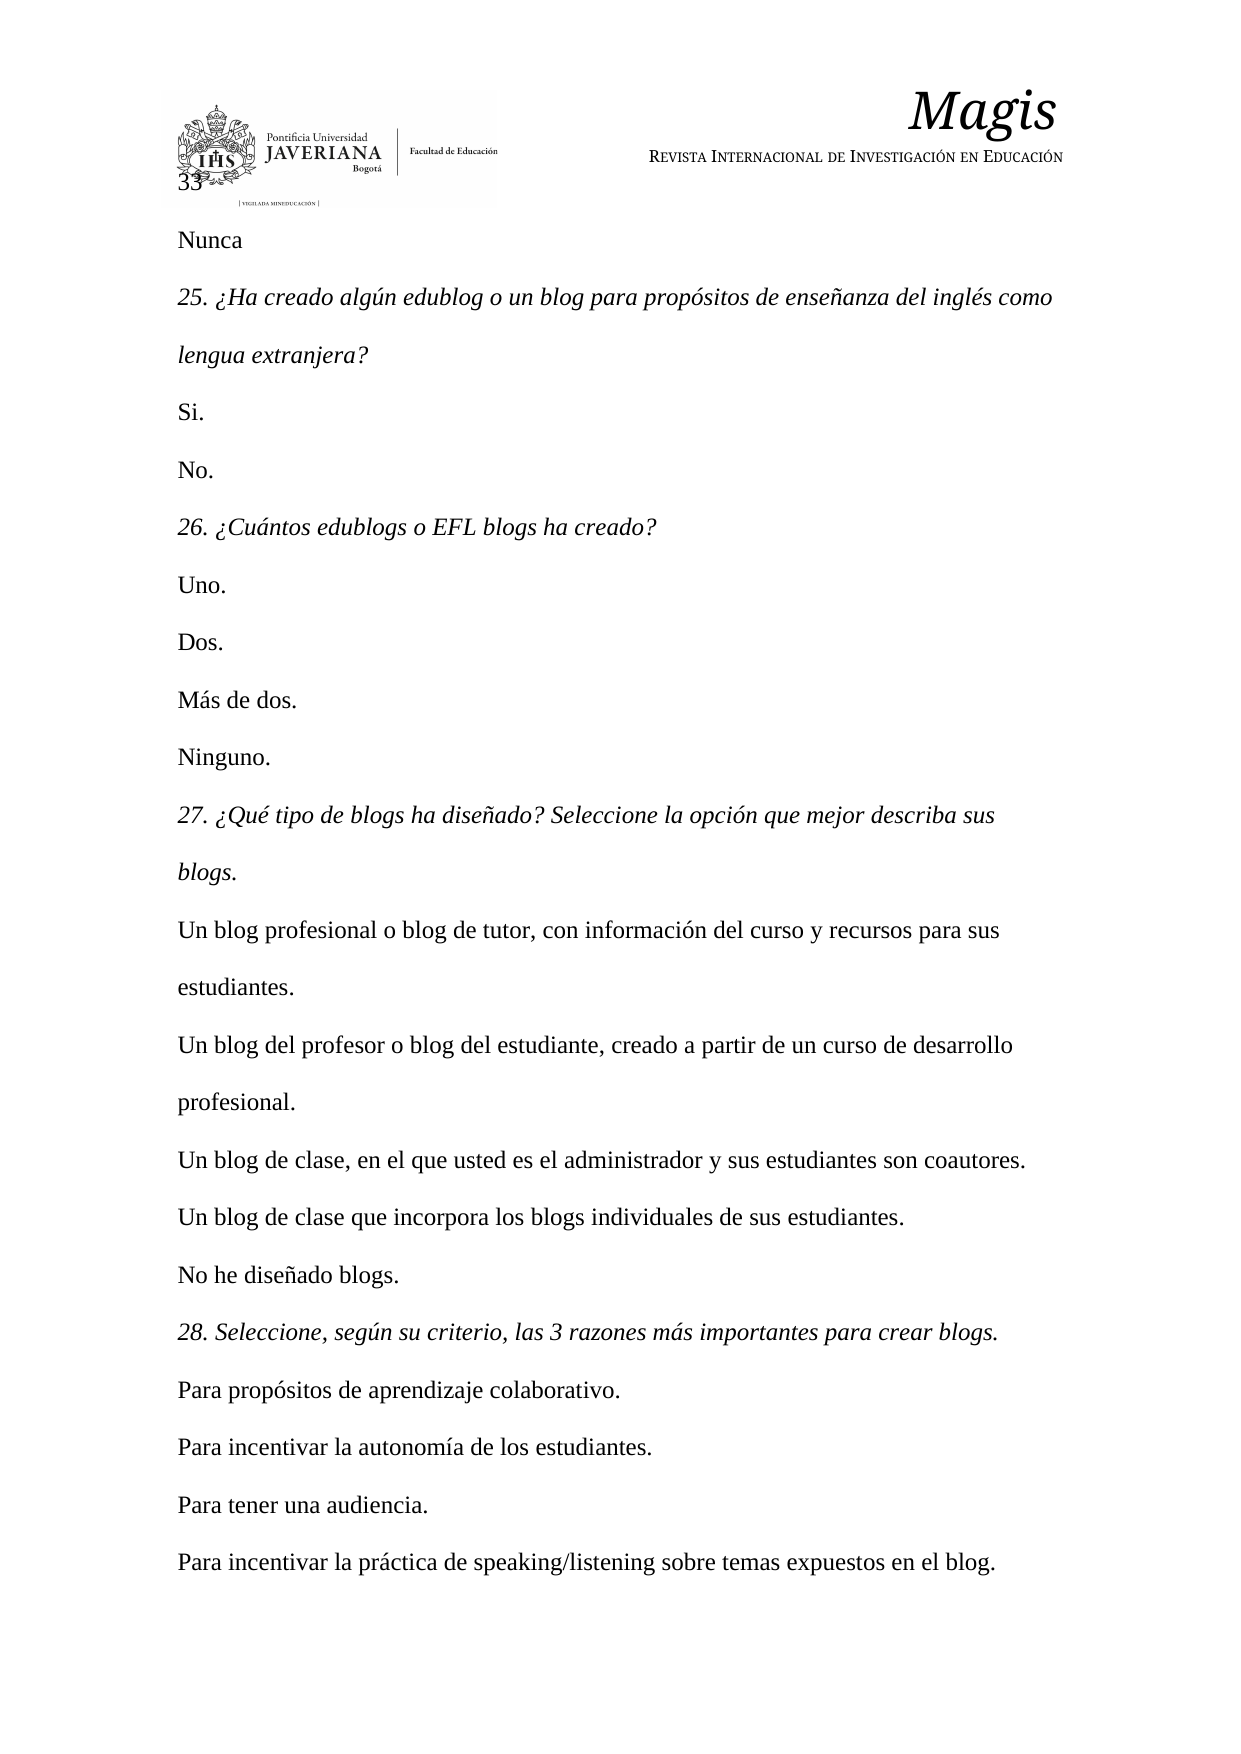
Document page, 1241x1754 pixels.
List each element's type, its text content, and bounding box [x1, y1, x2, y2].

text Ninguno. [177, 742, 1063, 771]
text Para incentivar la autonomía de los estudiantes. [177, 1432, 1063, 1461]
text 28. Seleccione, según su criterio, las 3 razones más importantes para crear blogs. [177, 1317, 1063, 1346]
text Un blog de clase que incorpora los blogs individuales de sus estudiantes. [177, 1202, 1063, 1231]
text Un blog profesional o blog de tutor, con información del curso y recursos para sus estudiantes. [177, 915, 1063, 1001]
text 27. ¿Qué tipo de blogs ha diseñado? Seleccione la opción que mejor describa sus blogs. [177, 800, 1063, 886]
text Para incentivar la práctica de speaking/listening sobre temas expuestos en el blog. [177, 1547, 1063, 1576]
text Un blog de clase, en el que usted es el administrador y sus estudiantes son coautores. [177, 1145, 1063, 1174]
text Más de dos. [177, 685, 1063, 714]
picture [161, 90, 498, 208]
text 26. ¿Cuántos edublogs o EFL blogs ha creado? [177, 512, 1063, 541]
text Si. [177, 397, 1063, 426]
text Un blog del profesor o blog del estudiante, creado a partir de un curso de desarrollo profesional. [177, 1030, 1063, 1116]
text Dos. [177, 627, 1063, 656]
text No he diseñado blogs. [177, 1260, 1063, 1289]
text No. [177, 455, 1063, 484]
text Para propósitos de aprendizaje colaborativo. [177, 1375, 1063, 1404]
text 25. ¿Ha creado algún edublog o un blog para propósitos de enseñanza del inglés como lengua extranjera? [177, 282, 1063, 369]
text Nunca [177, 225, 1063, 254]
text Para tener una audiencia. [177, 1490, 1063, 1519]
text Uno. [177, 570, 1063, 599]
